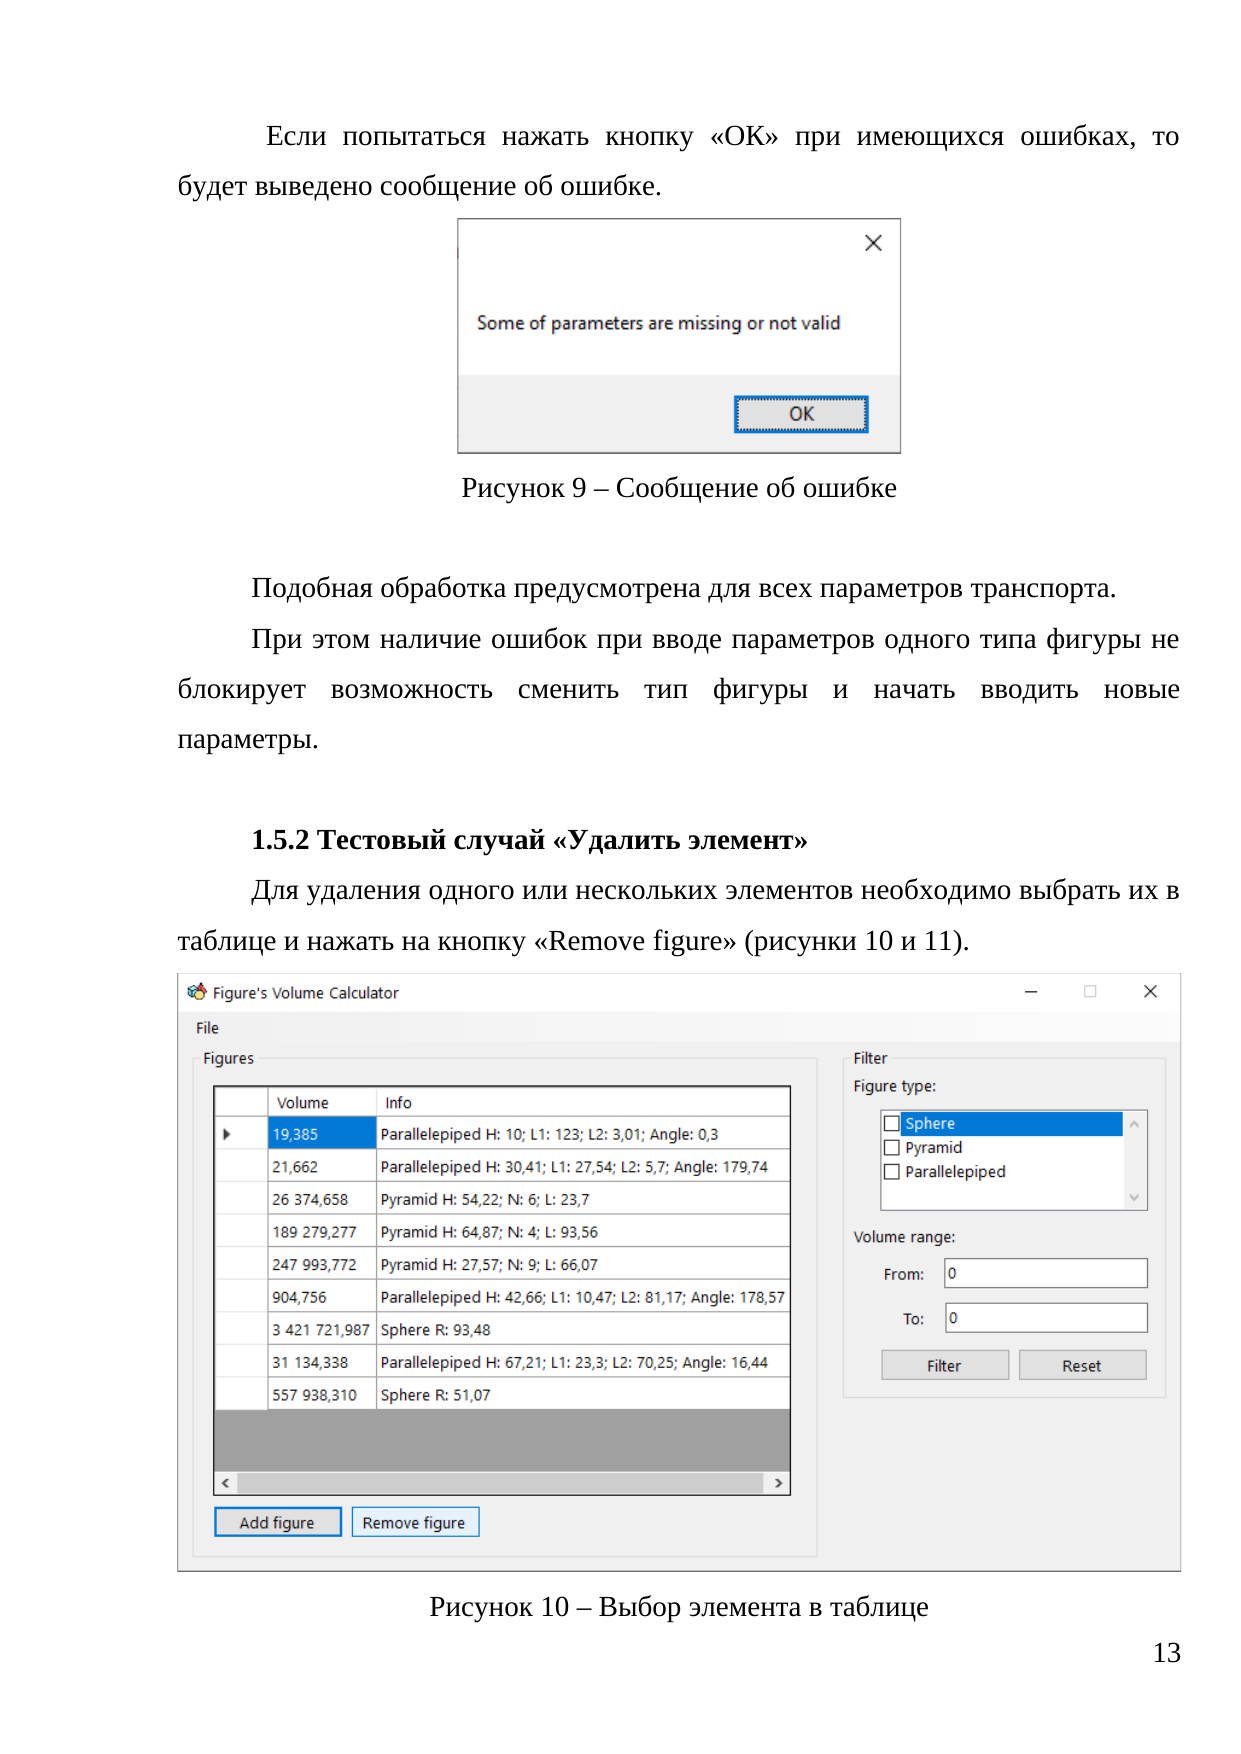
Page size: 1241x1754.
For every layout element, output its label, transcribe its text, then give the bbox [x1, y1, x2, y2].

text При этом наличие ошибок при вводе параметров одного типа фигуры не блокирует возможность сменить тип фигуры и начать вводить новые параметры. [177, 621, 1181, 755]
text Если попытаться нажать кнопку «ОК» при имеющихся ошибках, то будет выведено сообщение об ошибке. [177, 118, 1181, 202]
picture [177, 973, 1182, 1572]
picture [457, 218, 902, 454]
text Рисунок 9 – Сообщение об ошибке [177, 470, 1181, 503]
text Рисунок 10 – Выбор элемента в таблице [177, 1589, 1181, 1622]
text Для удаления одного или нескольких элементов необходимо выбрать их в таблице и нажать на кнопку «Remove figure» (рисунки 10 и 11). [177, 872, 1181, 956]
text 1.5.2 Тестовый случай «Удалить элемент» [177, 822, 1181, 856]
text Подобная обработка предусмотрена для всех параметров транспорта. [177, 571, 1181, 604]
